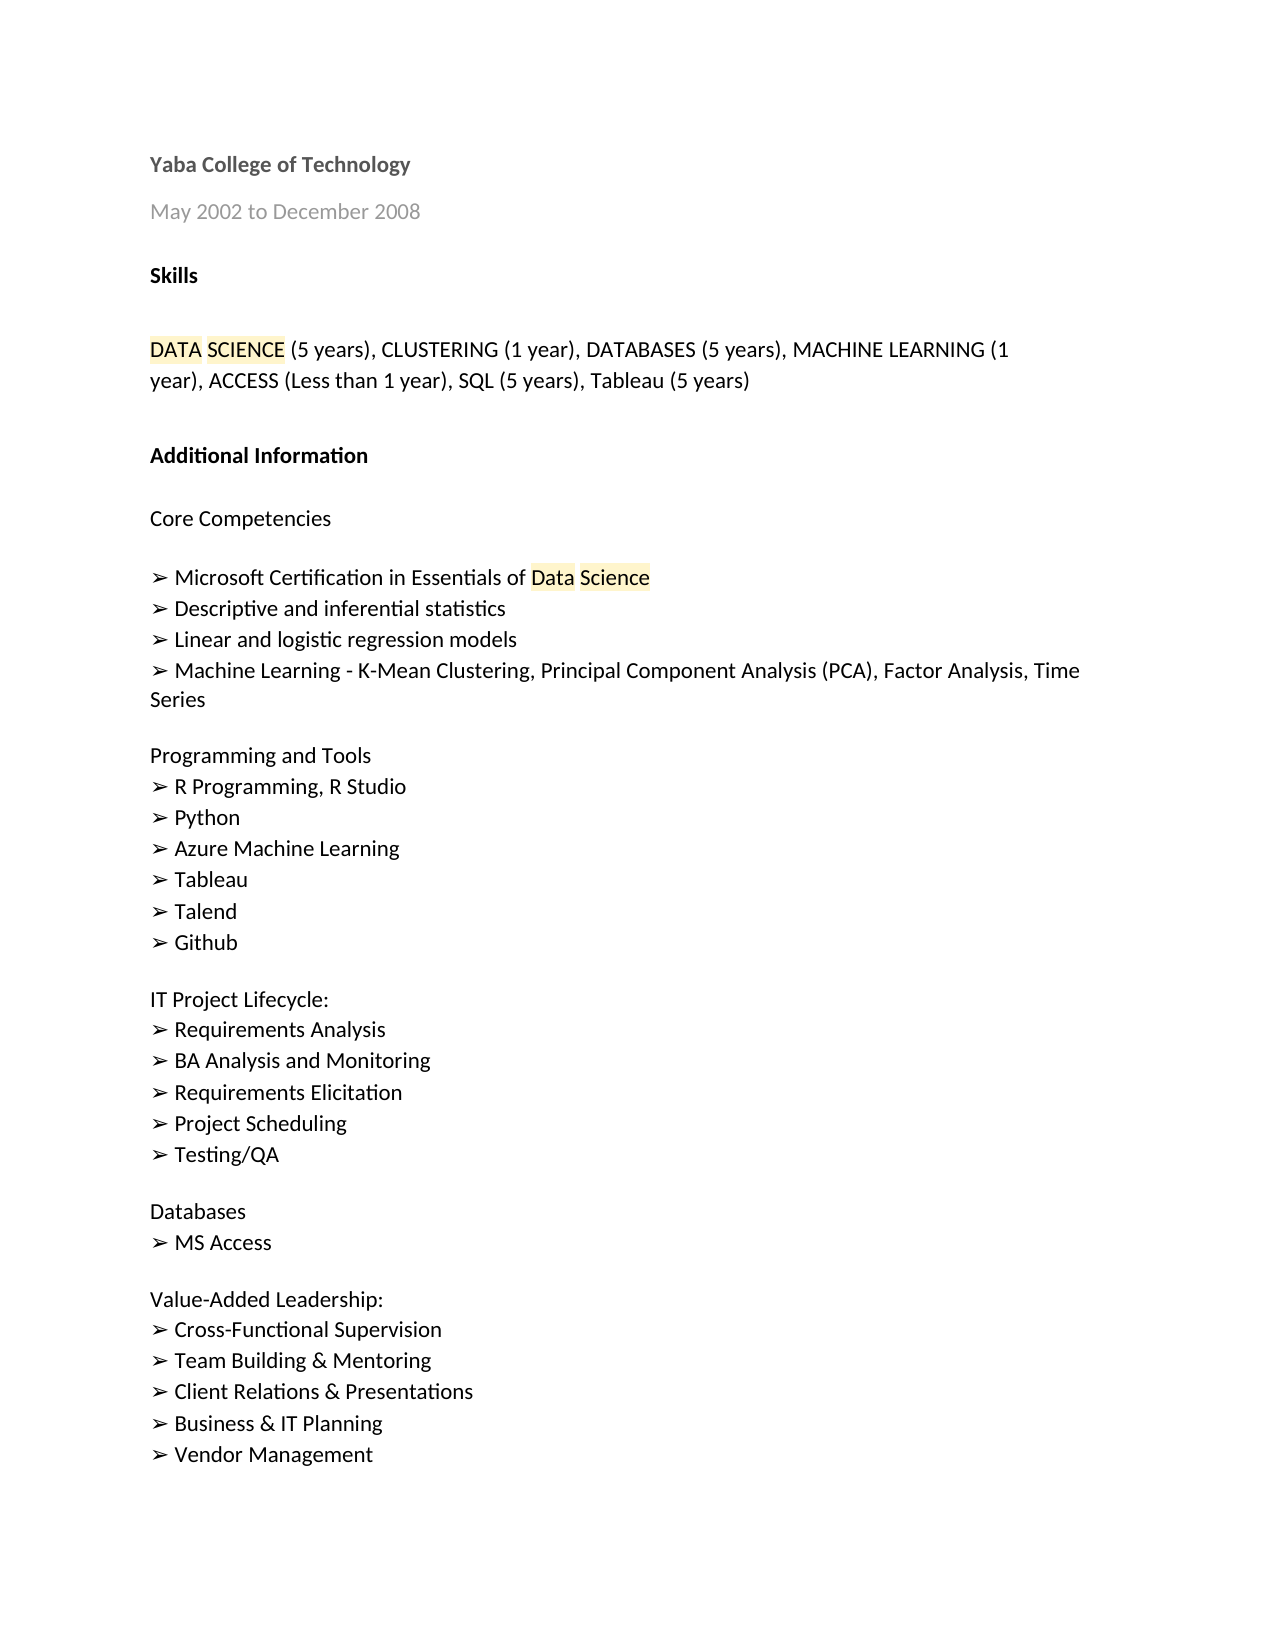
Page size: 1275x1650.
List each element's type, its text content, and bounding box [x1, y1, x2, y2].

text Core Competencies ➢ Microsoft Certification in Essentials of Data Science ➢ Descriptive and inferential statistics ➢ Linear and logistic regression models ➢ Machine Learning - K-Mean Clustering, Principal Component Analysis (PCA), Factor Analysis, Time Series Programming and Tools ➢ R Programming, R Studio ➢ Python ➢ Azure Machine Learning ➢ Tableau ➢ Talend ➢ Github IT Project Lifecycle: ➢ Requirements Analysis ➢ BA Analysis and Monitoring ➢ Requirements Elicitation ➢ Project Scheduling ➢ Testing/QA Databases ➢ MS Access Value-Added Leadership: ➢ Cross-Functional Supervision ➢ Team Building & Mentoring ➢ Client Relations & Presentations ➢ Business & IT Planning ➢ Vendor Management [150, 504, 1125, 1469]
subtitle Additional Information [150, 441, 1125, 469]
subtitle Skills [150, 261, 1125, 289]
text May 2002 to December 2008 [150, 197, 1125, 225]
text DATA SCIENCE (5 years), CLUSTERING (1 year), DATABASES (5 years), MACHINE LEARNING (1 year), ACCESS (Less than 1 year), SQL (5 years), Tableau (5 years) [150, 336, 1125, 394]
text Yaba College of Technology [150, 150, 1125, 178]
